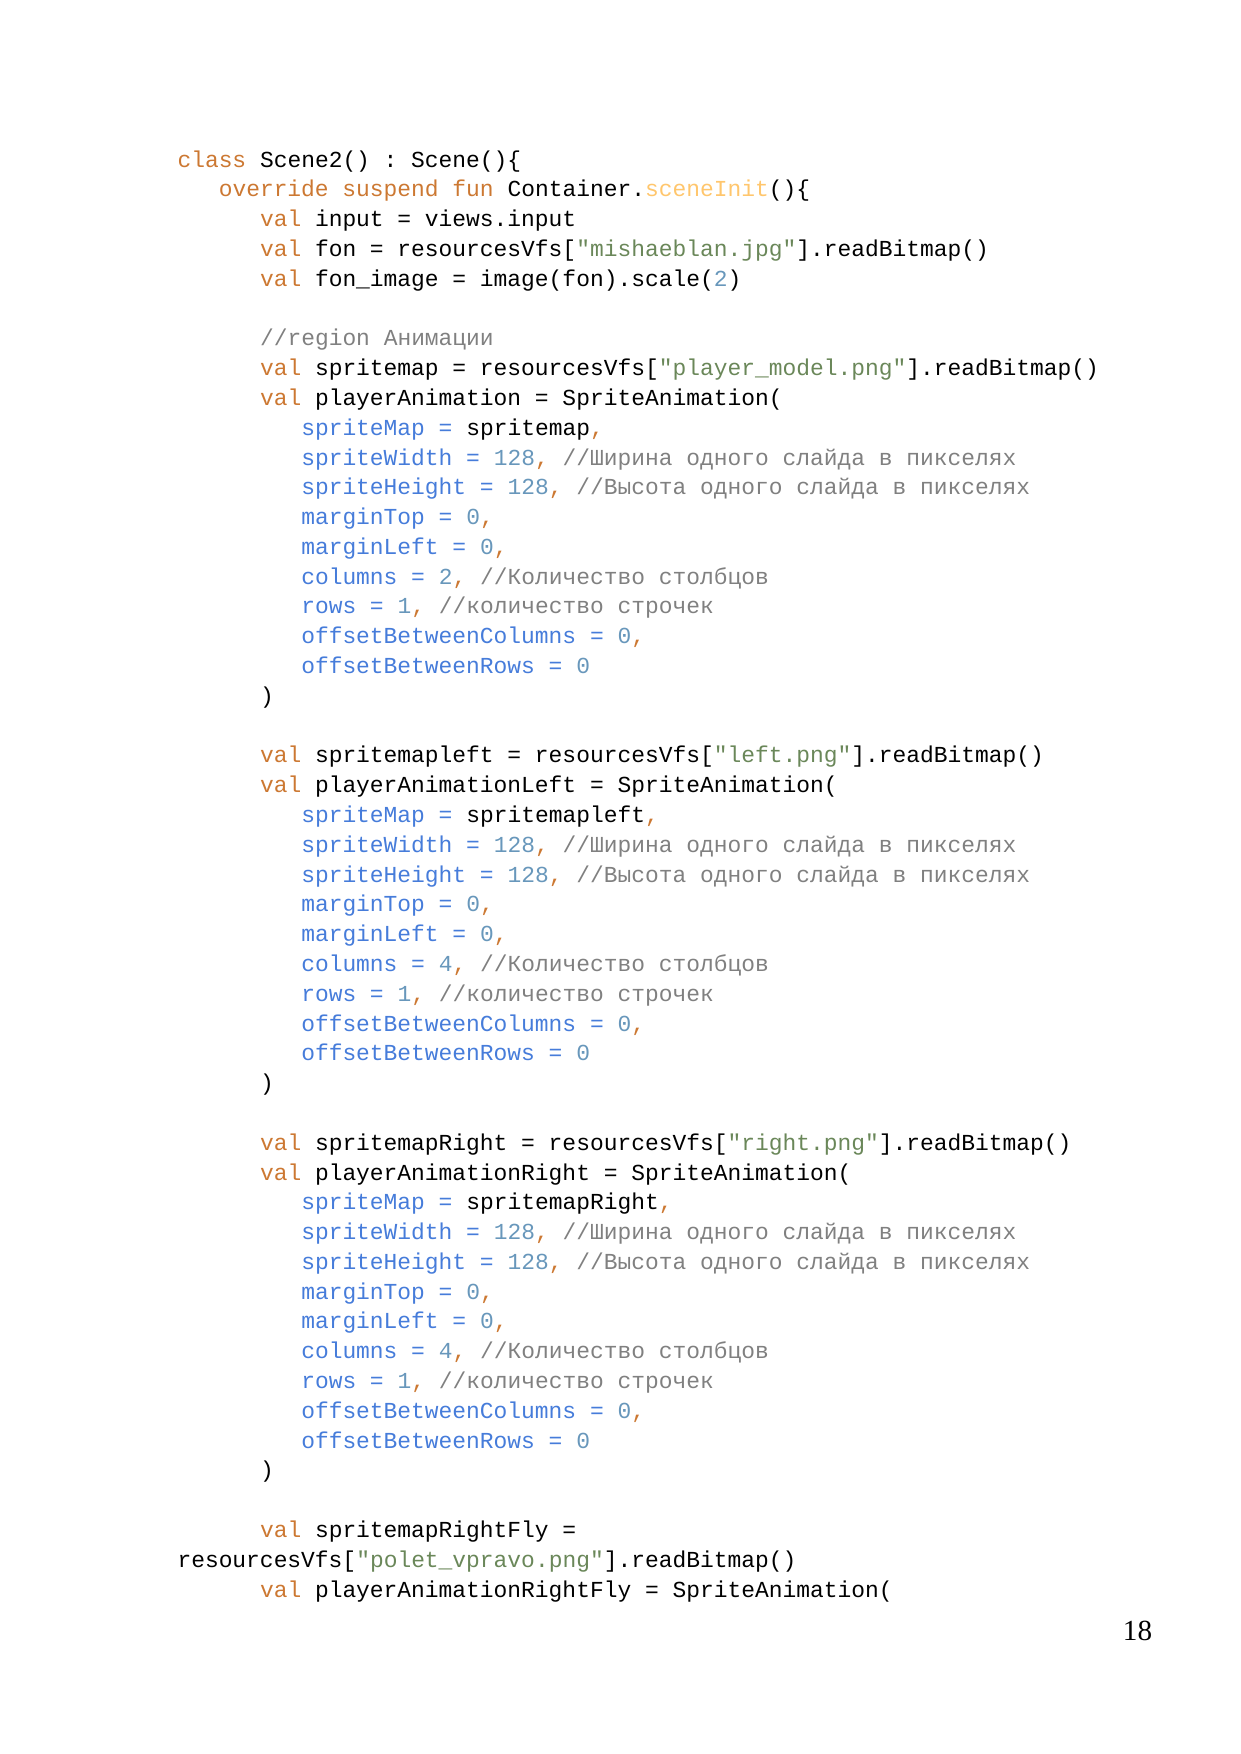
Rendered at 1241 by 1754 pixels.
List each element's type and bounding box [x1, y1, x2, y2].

text [177, 118, 1152, 1604]
